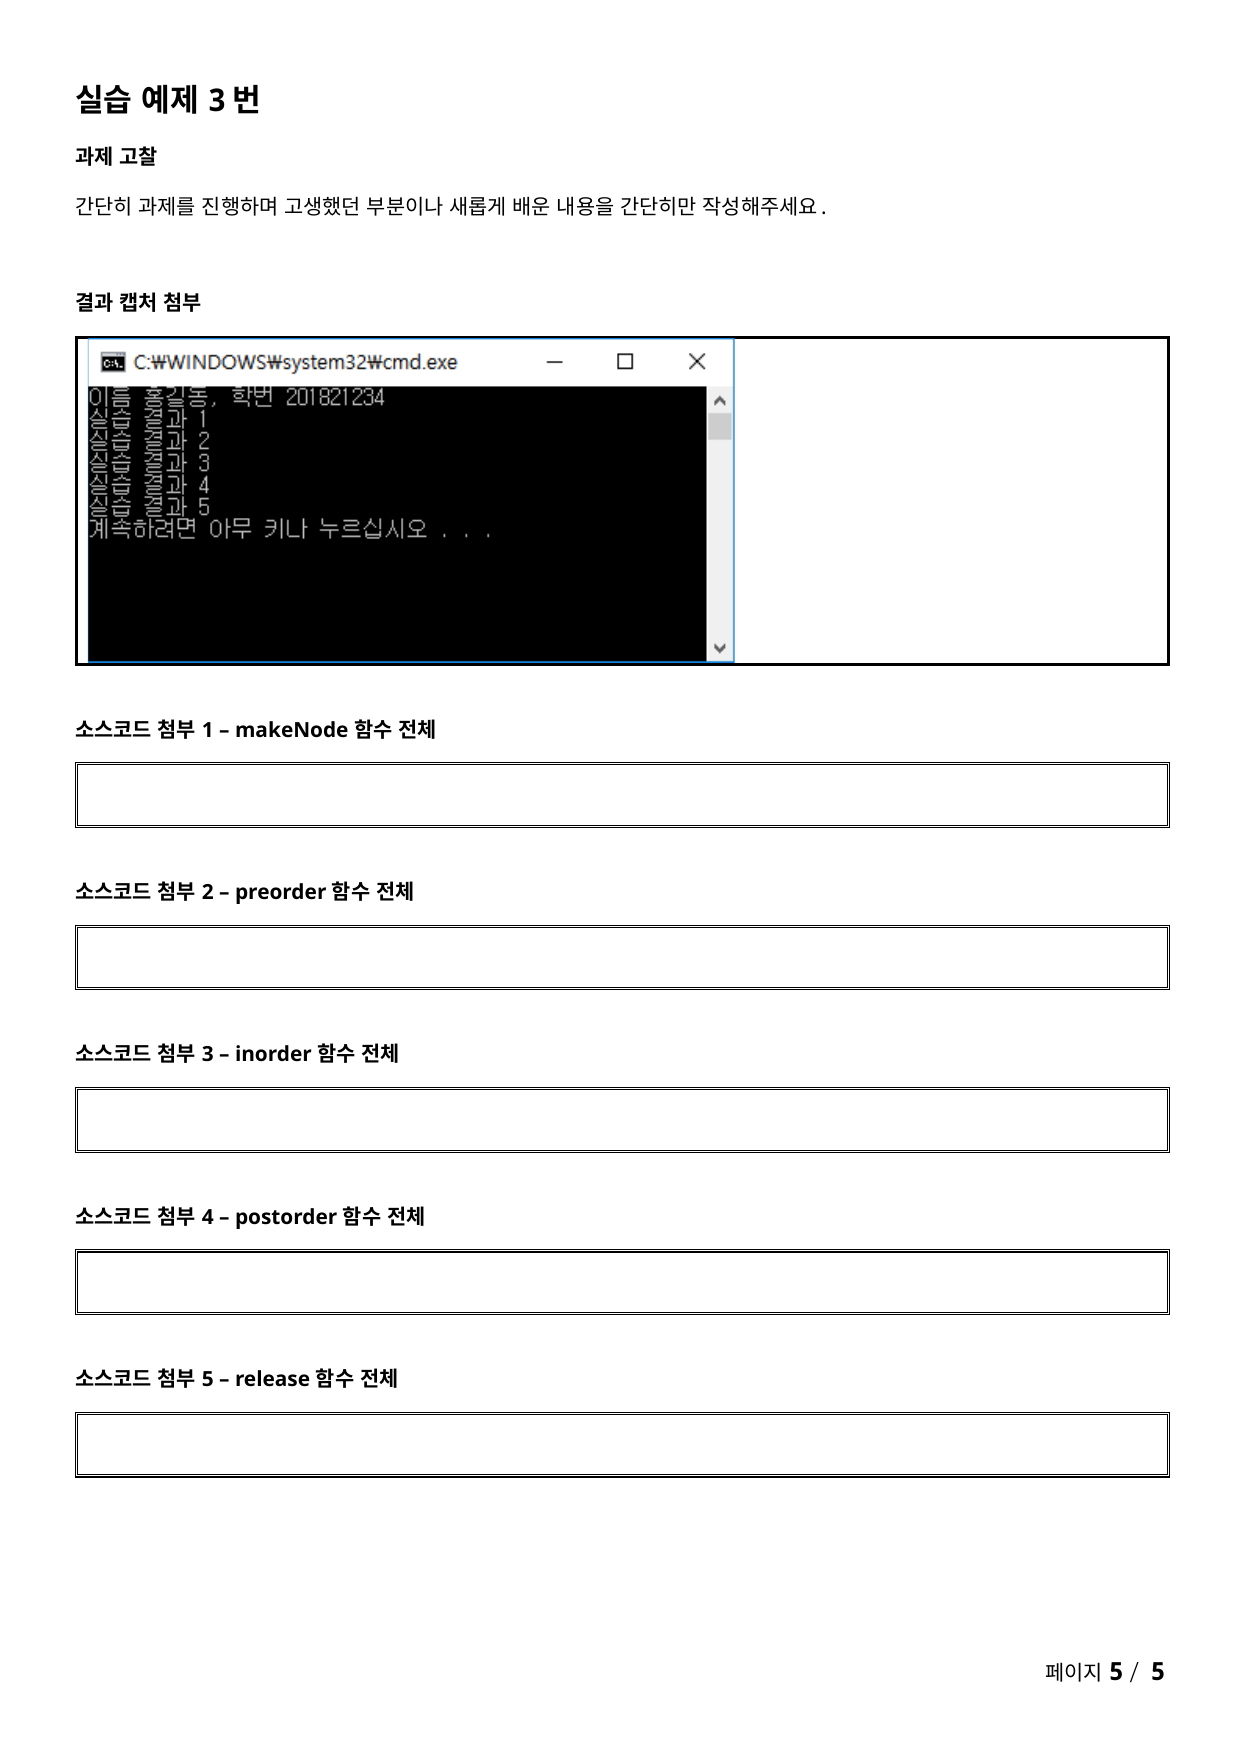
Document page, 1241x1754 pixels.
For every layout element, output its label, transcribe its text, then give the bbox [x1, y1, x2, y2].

subtitle 과제 고찰 [75, 141, 1165, 171]
table_header [78, 1253, 88, 1312]
subtitle 소스코드 첨부 4 – postorder 함수 전체 [75, 1200, 1165, 1230]
table_header [78, 1090, 88, 1149]
picture [87, 338, 735, 663]
table_header [78, 1415, 88, 1474]
subtitle 결과 캡처 첨부 [75, 287, 1165, 317]
table_header [1157, 765, 1167, 825]
table_header [1157, 1415, 1167, 1474]
table_header [735, 339, 1167, 662]
table_header [1157, 1253, 1167, 1312]
subtitle 소스코드 첨부 5 – release 함수 전체 [75, 1362, 1165, 1393]
subtitle 소스코드 첨부 3 – inorder 함수 전체 [75, 1038, 1165, 1068]
text 간단히 과제를 진행하며 고생했던 부분이나 새롭게 배운 내용을 간단히만 작성해주세요. [75, 190, 1165, 220]
table_header [78, 765, 88, 825]
table_header [78, 928, 88, 987]
subtitle 소스코드 첨부 1 – makeNode 함수 전체 [75, 713, 1165, 743]
table_header [1157, 928, 1167, 987]
subtitle 소스코드 첨부 2 – preorder 함수 전체 [75, 875, 1165, 906]
table_header [78, 339, 87, 662]
table_header [1157, 1090, 1167, 1149]
subtitle 실습 예제 3번 [75, 75, 1165, 120]
